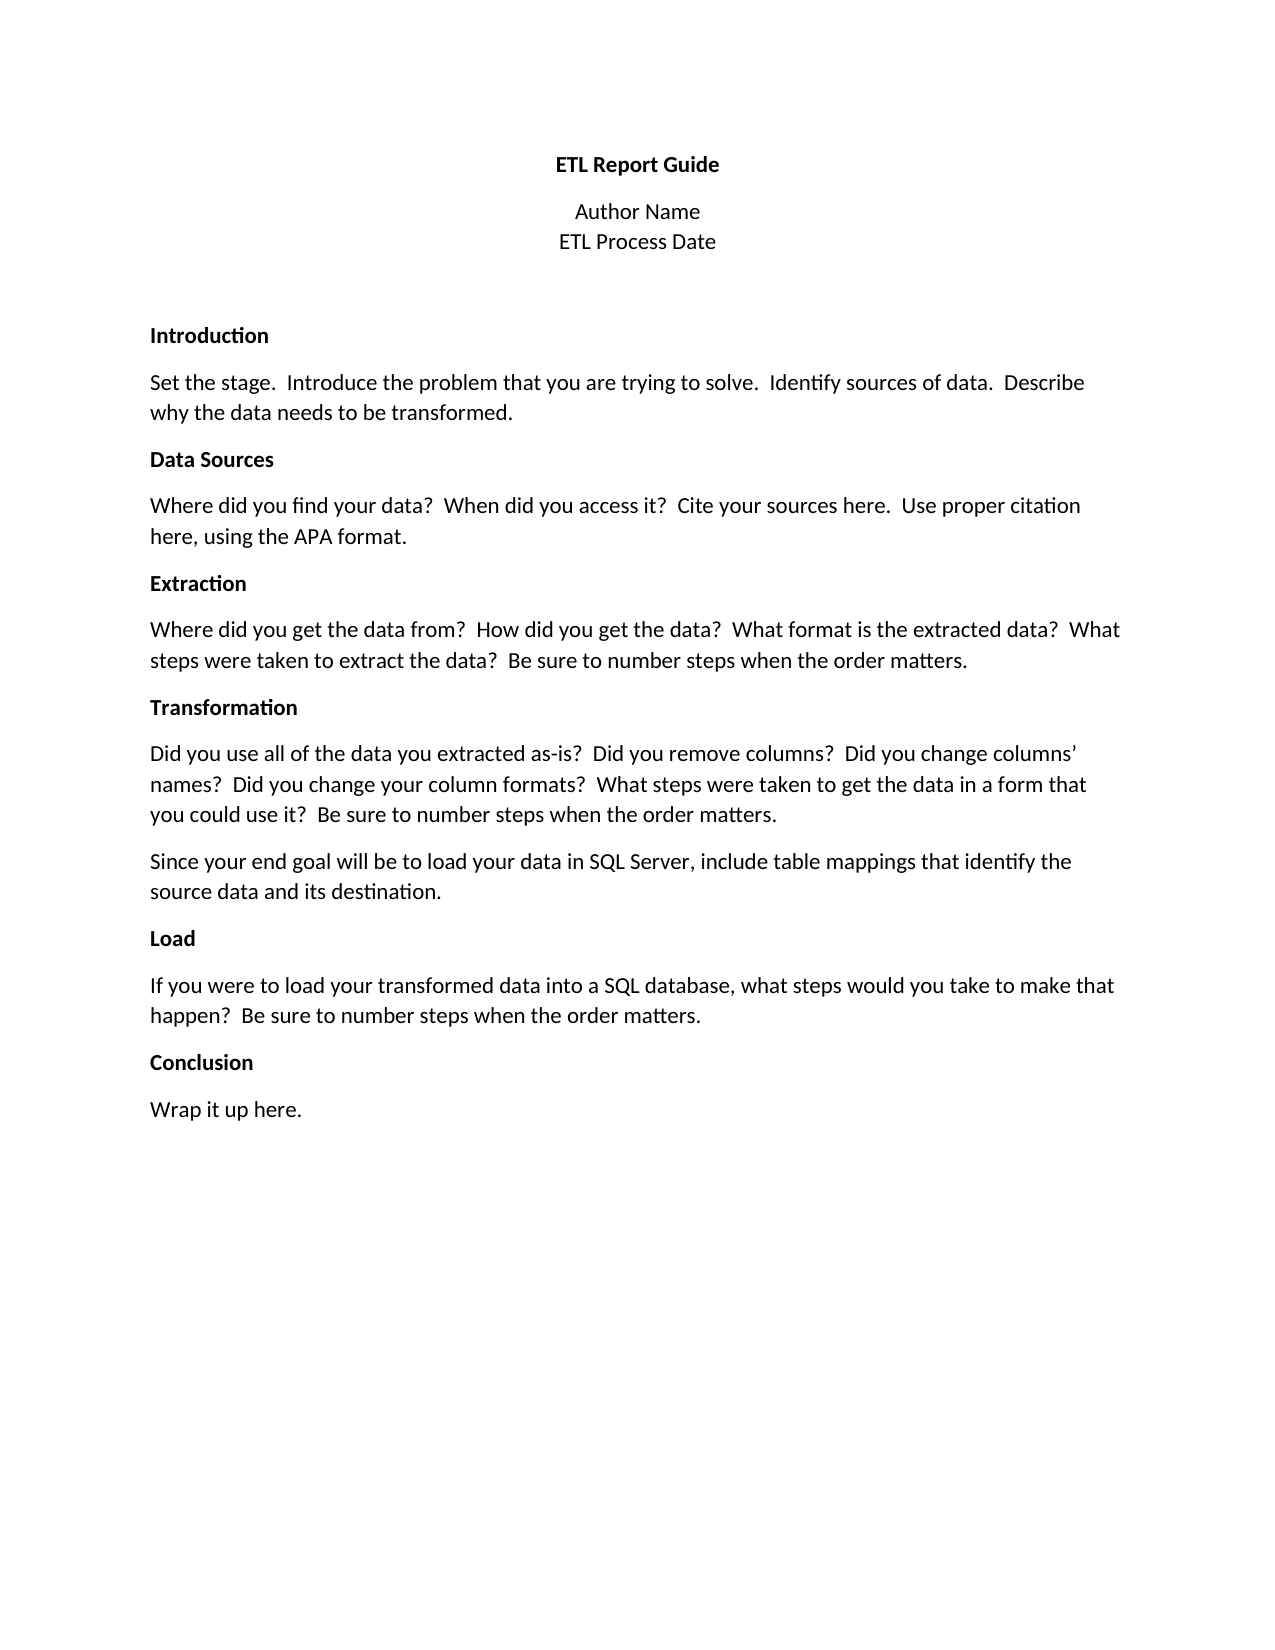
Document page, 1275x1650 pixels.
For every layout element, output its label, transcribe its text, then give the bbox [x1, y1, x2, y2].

text Load [150, 924, 1125, 952]
text Introduction [150, 321, 1125, 349]
text Set the stage. Introduce the problem that you are trying to solve. Identify sources of data. Describe why the data needs to be transformed. [150, 368, 1125, 426]
text Conclusion [150, 1048, 1125, 1076]
text Author Name ETL Process Date [150, 197, 1125, 255]
text ETL Report Guide [150, 150, 1125, 178]
text Where did you find your data? When did you access it? Cite your sources here. Use proper citation here, using the APA format. [150, 492, 1125, 550]
text If you were to load your transformed data into a SQL database, what steps would you take to make that happen? Be sure to number steps when the order matters. [150, 971, 1125, 1029]
text Did you use all of the data you extracted as-is? Did you remove columns? Did you change columns’ names? Did you change your column formats? What steps were taken to get the data in a form that you could use it? Be sure to number steps when the order matters. [150, 739, 1125, 828]
text Where did you get the data from? How did you get the data? What format is the extracted data? What steps were taken to extract the data? Be sure to number steps when the order matters. [150, 616, 1125, 674]
text Since your end goal will be to load your data in SQL Server, include table mappings that identify the source data and its destination. [150, 847, 1125, 905]
text Wrap it up here. [150, 1095, 1125, 1123]
text Transformation [150, 693, 1125, 721]
text Extraction [150, 569, 1125, 597]
text Data Sources [150, 445, 1125, 473]
